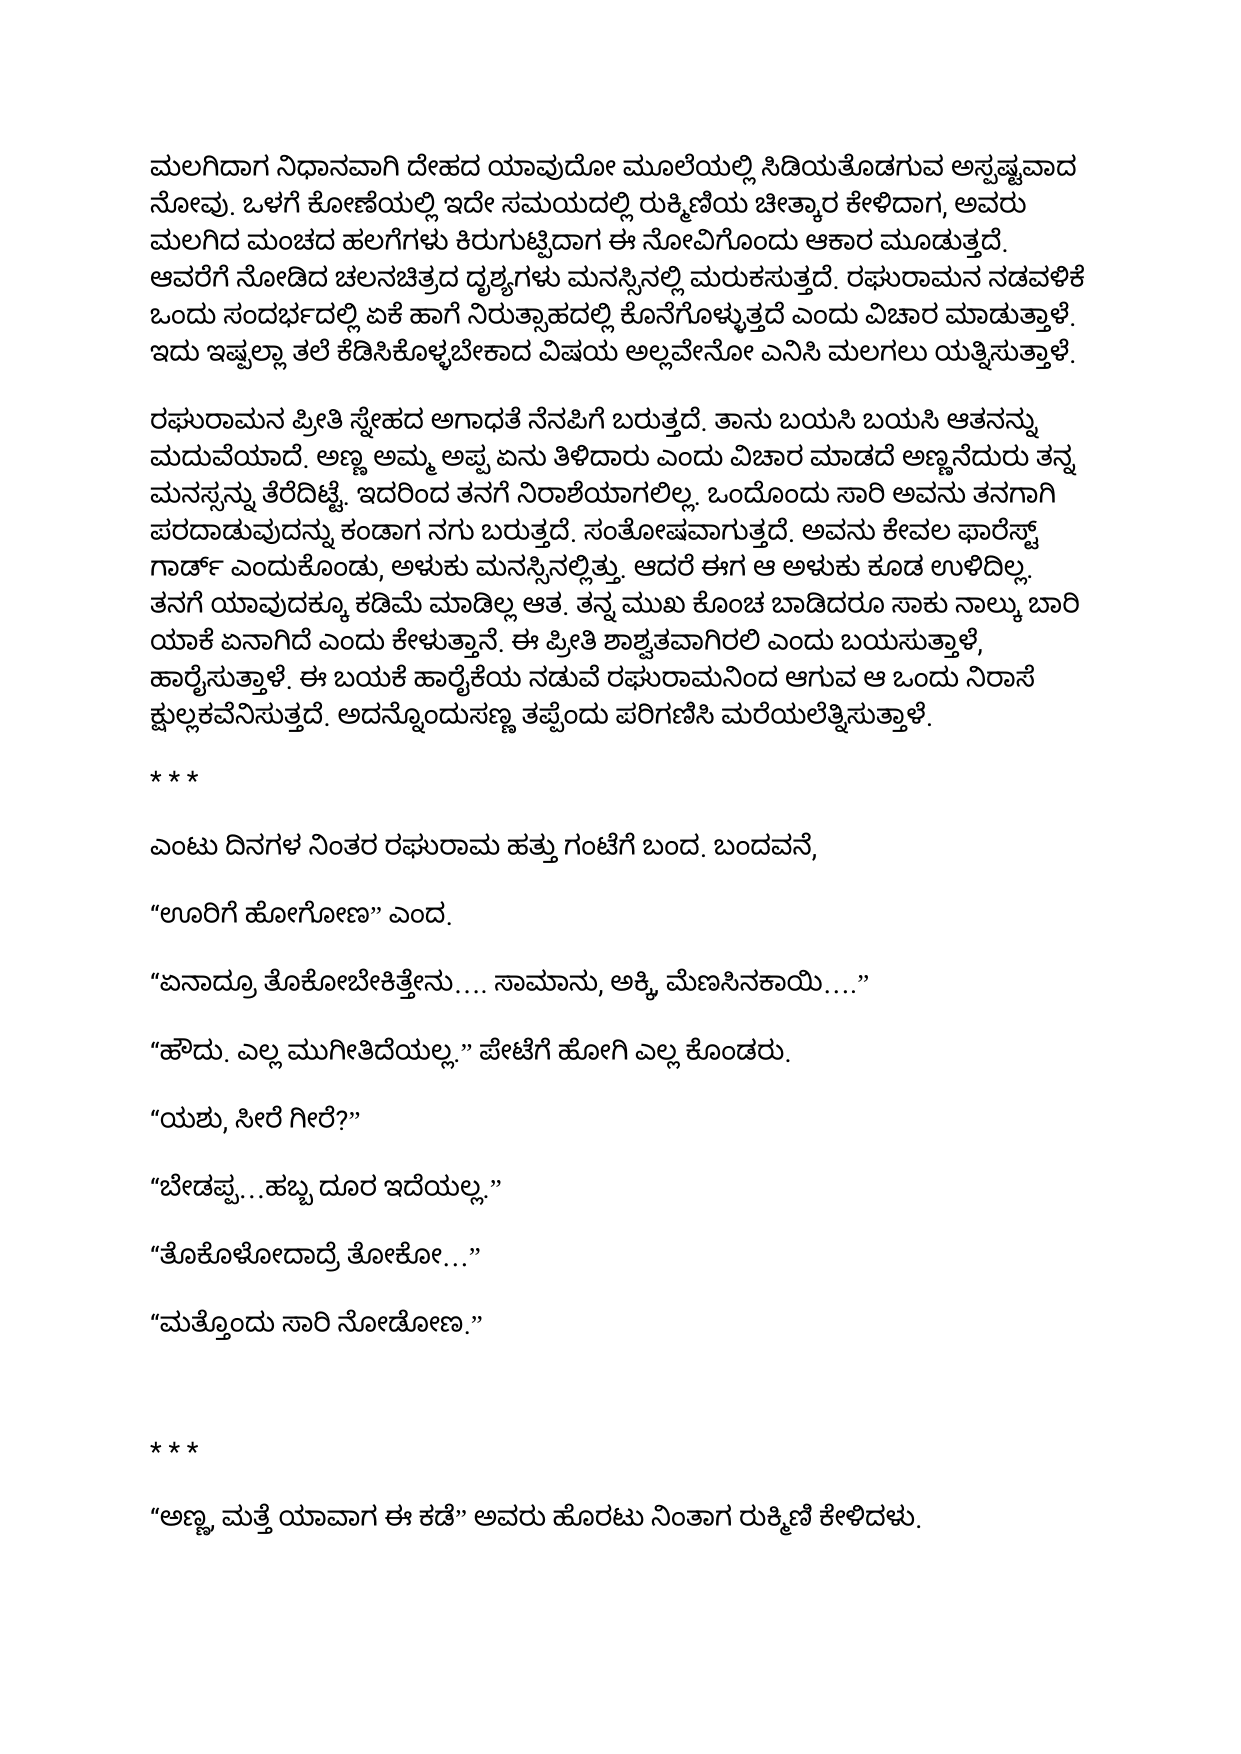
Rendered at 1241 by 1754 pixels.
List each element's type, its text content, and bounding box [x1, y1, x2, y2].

text * * * [150, 766, 1090, 797]
text “ಮತ್ತೊಂದು ಸಾರಿ ನೋಡೋಣ.” [150, 1306, 1090, 1342]
text ಮಲಗಿದಾಗ ನಿಧಾನವಾಗಿ ದೇಹದ ಯಾವುದೋ ಮೂಲೆಯಲ್ಲಿ ಸಿಡಿಯತೊಡಗುವ ಅಸ್ಪಷ್ಟವಾದ ನೋವು. ಒಳಗೆ ಕೋಣೆಯಲ್ಲಿ ಇದೇ ಸಮಯದಲ್ಲಿ ರುಕ್ಮಿಣಿಯ ಚೀತ್ಕಾರ ಕೇಳಿದಾಗ, ಅವರು ಮಲಗಿದ ಮಂಚದ ಹಲಗೆಗಳು ಕಿರುಗುಟ್ಪಿದಾಗ ಈ ನೋವಿಗೊಂದು ಆಕಾರ ಮೂಡುತ್ತದೆ. ಆವರೆಗೆ ನೋಡಿದ ಚಲನಚಿತ್ರದ ದೃಶ್ಯಗಳು ಮನಸ್ಸಿನಲ್ಲಿ ಮರುಕಸುತ್ತದೆ. ರಘುರಾಮನ ನಡವಳಿಕೆ ಒಂದು ಸಂದರ್ಭದಲ್ಲಿ ಏಕೆ ಹಾಗೆ ನಿರುತ್ಸಾಹದಲ್ಲಿ ಕೊನೆಗೊಳ್ಳುತ್ತದೆ ಎಂದು ವಿಚಾರ ಮಾಡುತ್ತಾಳೆ. ಇದು ಇಷ್ಪಲ್ಲಾ ತಲೆ ಕೆಡಿಸಿಕೊಳ್ಳಬೇಕಾದ ವಿಷಯ ಅಲ್ಲವೇನೋ ಎನಿಸಿ ಮಲಗಲು ಯತ್ನಿಸುತ್ತಾಳೆ. [150, 150, 1090, 371]
text “ಊರಿಗೆ ಹೋಗೋಣ” ಎಂದ. [150, 897, 1090, 934]
text “ಬೇಡಪ್ಪ…ಹಬ್ಬ ದೂರ ಇದೆಯಲ್ಲ.” [150, 1169, 1090, 1206]
text “ಏನಾದ್ರೂ ತೊಕೋಬೇಕಿತ್ತೇನು…. ಸಾಮಾನು, ಅಕ್ಕಿ, ಮೆಣಸಿನಕಾಯಿ….” [150, 965, 1090, 1002]
text “ಅಣ್ಣ, ಮತ್ತೆ ಯಾವಾಗ ಈ ಕಡೆ” ಅವರು ಹೊರಟು ನಿಂತಾಗ ರುಕ್ಮಿಣಿ ಕೇಳಿದಳು. [150, 1500, 1090, 1537]
text ಎಂಟು ದಿನಗಳ ನಿಂತರ ರಘುರಾಮ ಹತ್ತು ಗಂಟೆಗೆ ಬಂದ. ಬಂದವನೆ, [150, 829, 1090, 866]
text “ಹೌದು. ಎಲ್ಲ ಮುಗೀತಿದೆಯಲ್ಲ.” ಪೇಟೆಗೆ ಹೋಗಿ ಎಲ್ಲ ಕೊಂಡರು. [150, 1033, 1090, 1070]
text * * * [150, 1437, 1090, 1468]
text “ತೊಕೊಳೋದಾದ್ರೆ ತೋಕೋ…” [150, 1237, 1090, 1274]
text ರಘುರಾಮನ ಪ್ರೀತಿ ಸ್ನೇಹದ ಅಗಾಧತೆ ನೆನಪಿಗೆ ಬರುತ್ತದೆ. ತಾನು ಬಯಸಿ ಬಯಸಿ ಆತನನ್ನು ಮದುವೆಯಾದೆ. ಅಣ್ಣ ಅಮ್ಮ ಅಪ್ಪ ಏನು ತಿಳಿದಾರು ಎಂದು ವಿಚಾರ ಮಾಡದೆ ಅಣ್ಣನೆದುರು ತನ್ನ ಮನಸ್ಸನ್ನು ತೆರೆದಿಟ್ಟೆ. ಇದರಿಂದ ತನಗೆ ನಿರಾಶೆಯಾಗಲಿಲ್ಲ. ಒಂದೊಂದು ಸಾರಿ ಅವನು ತನಗಾಗಿ ಪರದಾಡುವುದನ್ನು ಕಂಡಾಗ ನಗು ಬರುತ್ತದೆ. ಸಂತೋಷವಾಗುತ್ತದೆ. ಅವನು ಕೇವಲ ಫಾರೆಸ್ಟ್ ಗಾರ್ಡ್ ಎಂದುಕೊಂಡು, ಅಳುಕು ಮನಸ್ಸಿನಲ್ಲಿತ್ತು. ಆದರೆ ಈಗ ಆ ಅಳುಕು ಕೂಡ ಉಳಿದಿಲ್ಲ. ತನಗೆ ಯಾವುದಕ್ಕೂ ಕಡಿಮೆ ಮಾಡಿಲ್ಲ ಆತ. ತನ್ನ ಮುಖ ಕೊಂಚ ಬಾಡಿದರೂ ಸಾಕು ನಾಲ್ಕು ಬಾರಿ ಯಾಕೆ ಏನಾಗಿದೆ ಎಂದು ಕೇಳುತ್ತಾನೆ. ಈ ಪ್ರೀತಿ ಶಾಶ್ವತವಾಗಿರಲಿ ಎಂದು ಬಯಸುತ್ತಾಳೆ, ಹಾರೈಸುತ್ತಾಳೆ. ಈ ಬಯಕೆ ಹಾರೈಕೆಯ ನಡುವೆ ರಘುರಾಮನಿಂದ ಆಗುವ ಆ ಒಂದು ನಿರಾಸೆ ಕ್ಷುಲ್ಲಕವೆನಿಸುತ್ತದೆ. ಅದನ್ನೊಂದುಸಣ್ಣ ತಪ್ಪೆಂದು ಪರಿಗಣಿಸಿ ಮರೆಯಲೆತ್ನಿಸುತ್ತಾಳೆ. [150, 402, 1090, 734]
text “ಯಶು, ಸೀರೆ ಗೀರೆ?” [150, 1101, 1090, 1138]
